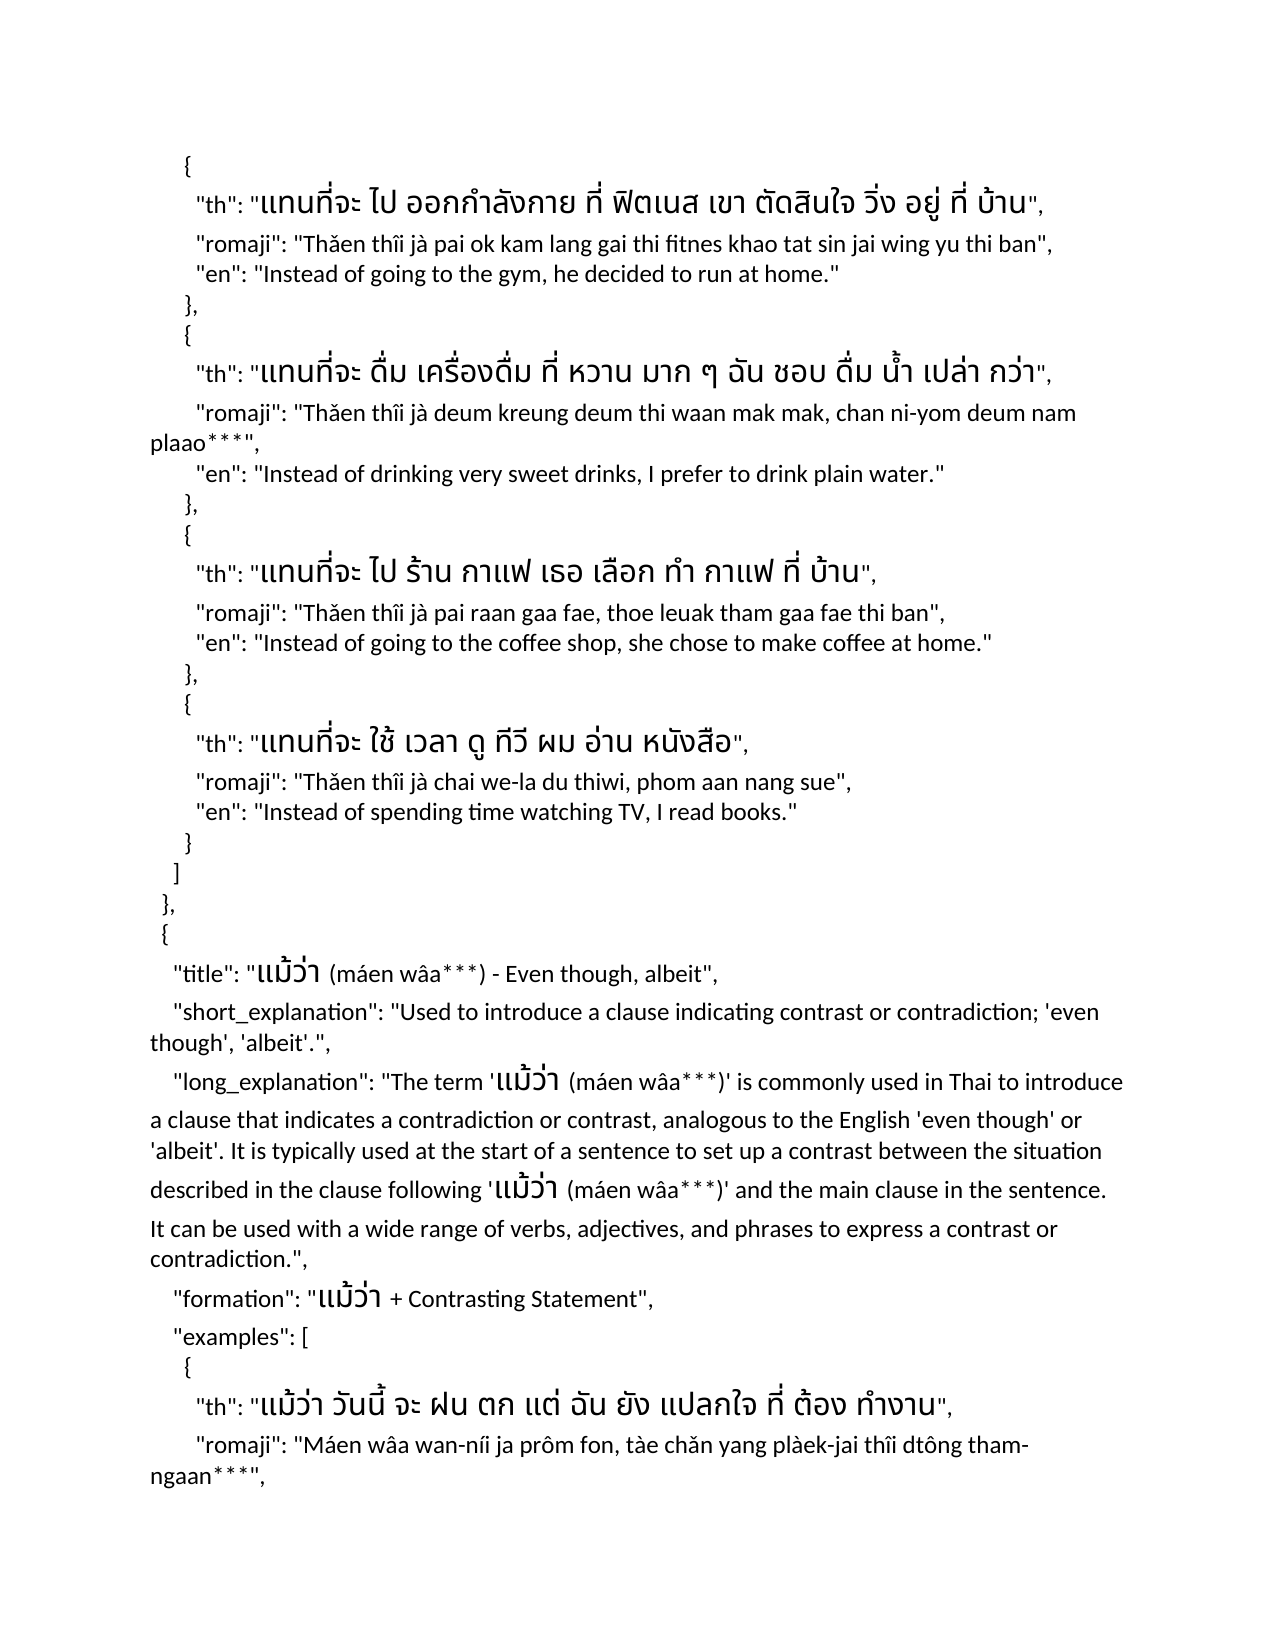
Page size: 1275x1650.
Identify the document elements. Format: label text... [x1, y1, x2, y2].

text "long_explanation": "The term 'แม้ว่า (máen wâa***)' is commonly used in Thai to introduce a clause that indicates a contradiction or contrast, analogous to the English 'even though' or 'albeit'. It is typically used at the start of a sentence to set up a contrast between the situation described in the clause following 'แม้ว่า (máen wâa***)' and the main clause in the sentence. It can be used with a wide range of verbs, adjectives, and phrases to express a contrast or contradiction.", [150, 1057, 1125, 1274]
text { [150, 519, 1125, 549]
text "title": "แม้ว่า (máen wâa***) - Even though, albeit", [150, 949, 1125, 996]
text "th": "แม้ว่า วันนี้ จะ ฝน ตก แต่ ฉัน ยัง แปลกใจ ที่ ต้อง ทำงาน", [150, 1382, 1125, 1429]
text "th": "แทนที่จะ ไป ออกกำลังกาย ที่ ฟิตเนส เขา ตัดสินใจ วิ่ง อยู่ ที่ บ้าน", [150, 181, 1125, 228]
text { [150, 919, 1125, 949]
text "romaji": "Thǎen thîi jà deum kreung deum thi waan mak mak, chan ni-yom deum nam plaao***", [150, 397, 1125, 458]
text "short_explanation": "Used to introduce a clause indicating contrast or contradiction; 'even though', 'albeit'.", [150, 996, 1125, 1057]
text } [150, 827, 1125, 858]
text ] [150, 858, 1125, 888]
text "romaji": "Thǎen thîi jà chai we-la du thiwi, phom aan nang sue", [150, 766, 1125, 797]
text "romaji": "Thǎen thîi jà pai raan gaa fae, thoe leuak tham gaa fae thi ban", [150, 597, 1125, 627]
text "romaji": "Thǎen thîi jà pai ok kam lang gai thi fitnes khao tat sin jai wing yu thi ban", [150, 228, 1125, 258]
text { [150, 1352, 1125, 1382]
text { [150, 150, 1125, 181]
text "th": "แทนที่จะ ใช้ เวลา ดู ทีวี ผม อ่าน หนังสือ", [150, 719, 1125, 766]
text "en": "Instead of spending time watching TV, I read books." [150, 797, 1125, 827]
text "examples": [ [150, 1321, 1125, 1352]
text }, [150, 658, 1125, 688]
text }, [150, 488, 1125, 519]
text "formation": "แม้ว่า + Contrasting Statement", [150, 1274, 1125, 1321]
text "romaji": "Máen wâa wan-níi ja prôm fon, tàe chǎn yang plàek-jai thîi dtông tham-ngaan***", [150, 1429, 1125, 1490]
text "th": "แทนที่จะ ไป ร้าน กาแฟ เธอ เลือก ทำ กาแฟ ที่ บ้าน", [150, 549, 1125, 597]
text "en": "Instead of drinking very sweet drinks, I prefer to drink plain water." [150, 458, 1125, 488]
text "en": "Instead of going to the gym, he decided to run at home." [150, 258, 1125, 289]
text }, [150, 888, 1125, 919]
text "en": "Instead of going to the coffee shop, she chose to make coffee at home." [150, 627, 1125, 658]
text }, [150, 289, 1125, 319]
text { [150, 688, 1125, 719]
text { [150, 319, 1125, 350]
text "th": "แทนที่จะ ดื่ม เครื่องดื่ม ที่ หวาน มาก ๆ ฉัน ชอบ ดื่ม น้ำ เปล่า กว่า", [150, 350, 1125, 397]
